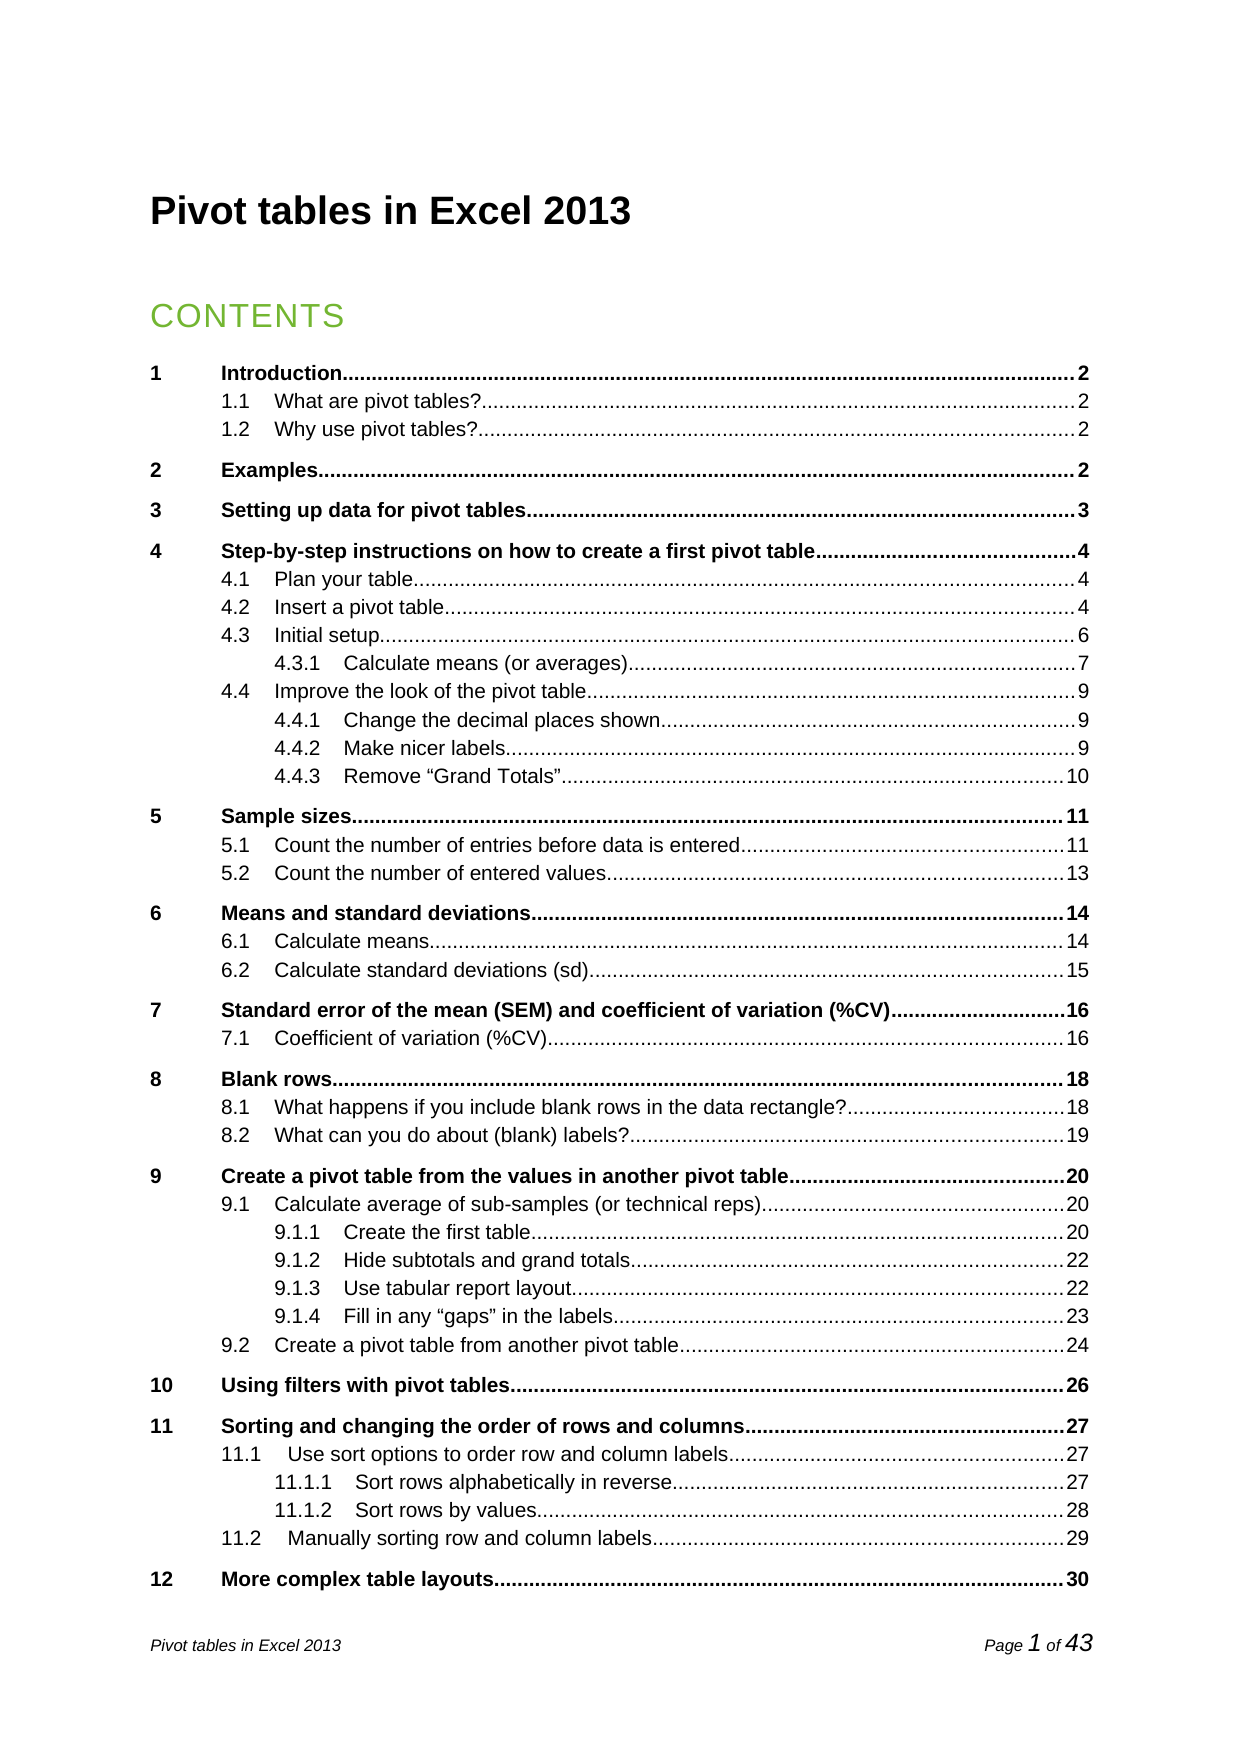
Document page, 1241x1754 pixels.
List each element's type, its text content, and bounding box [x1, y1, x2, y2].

title Pivot tables in Excel 2013 [150, 187, 1090, 233]
